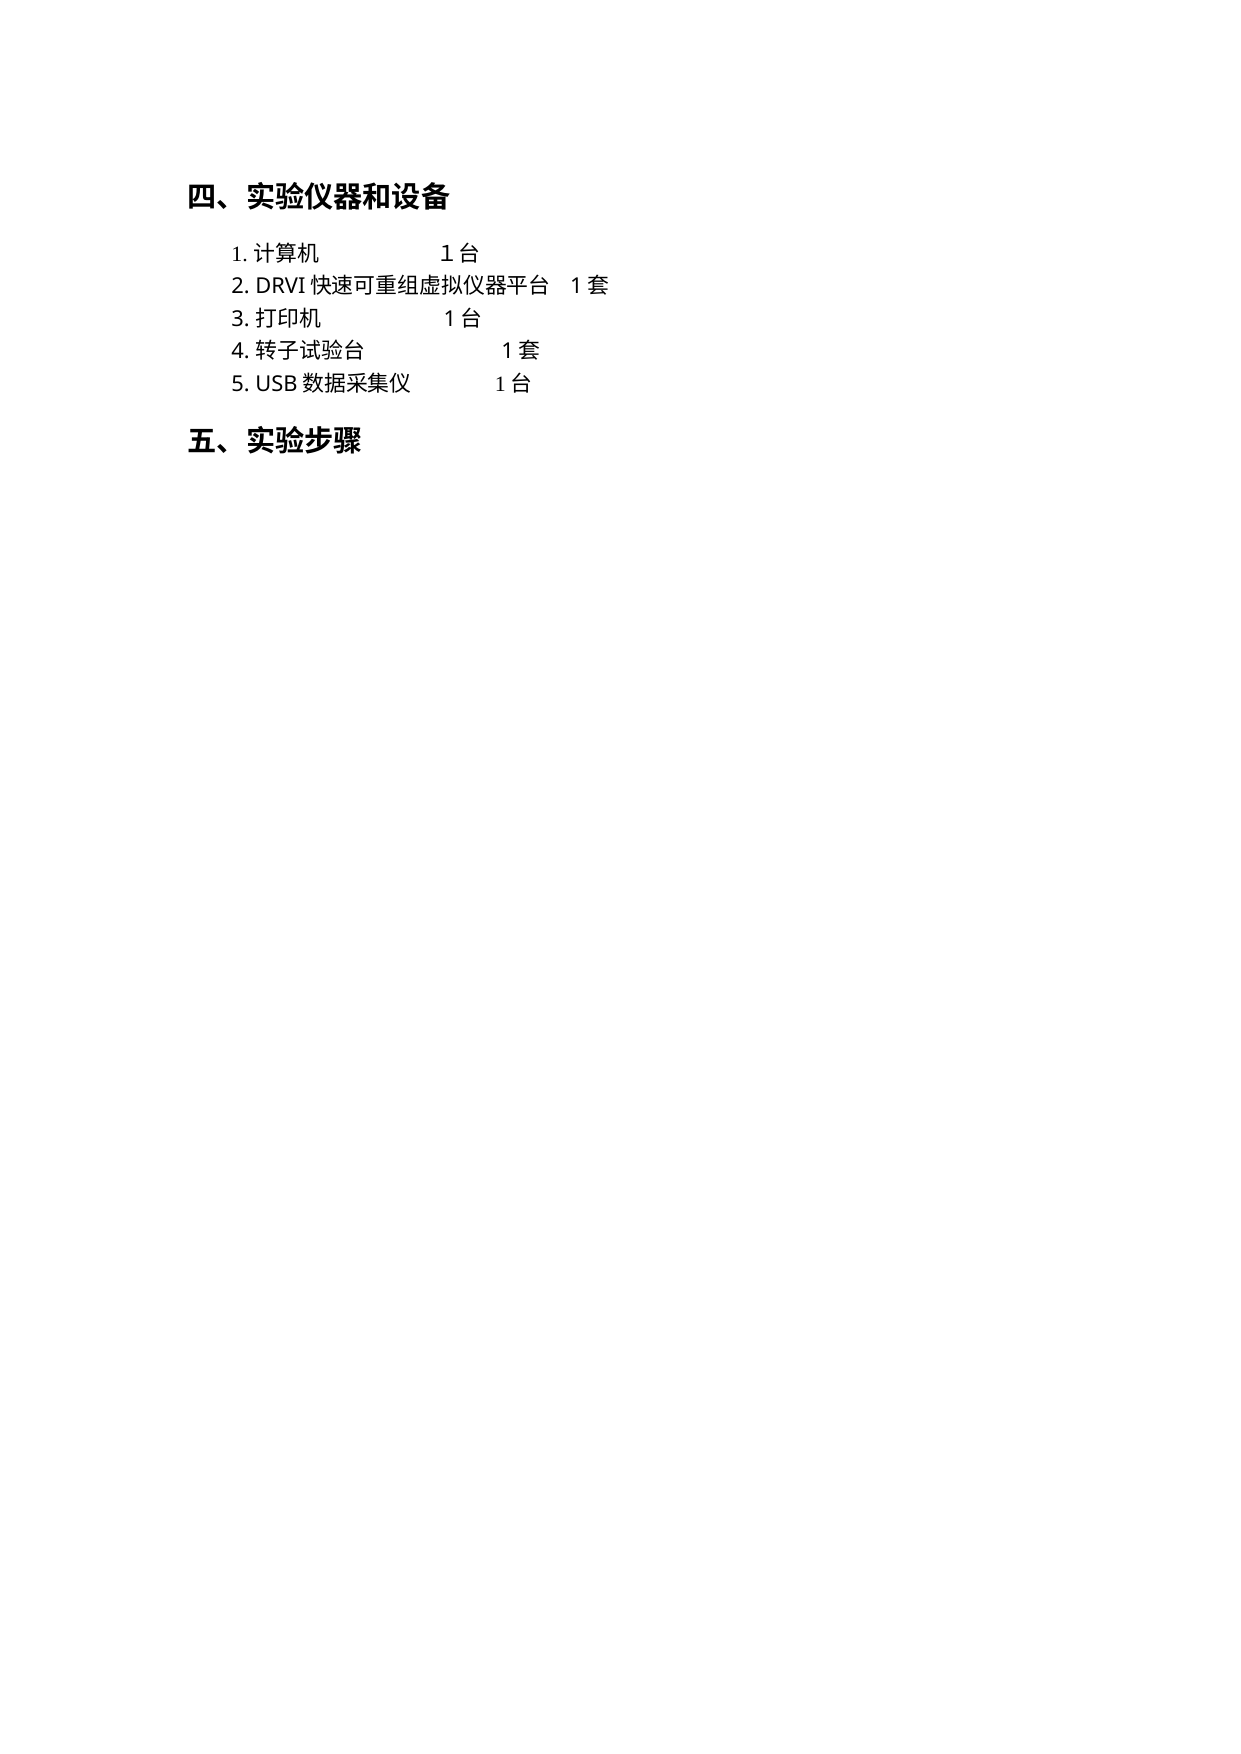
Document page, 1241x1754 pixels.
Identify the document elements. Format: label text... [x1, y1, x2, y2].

text 4. 转子试验台 1套 [187, 333, 1053, 365]
text 3. 打印机 1台 [187, 300, 1053, 333]
subtitle 五、实验步骤 [187, 406, 1053, 471]
text 5. USB数据采集仪 1台 [187, 365, 1053, 398]
text 1. 计算机 １台 [187, 235, 1053, 268]
subtitle 四、实验仪器和设备 [187, 162, 1053, 227]
text 2. DRVI快速可重组虚拟仪器平台 1套 [187, 268, 1053, 300]
